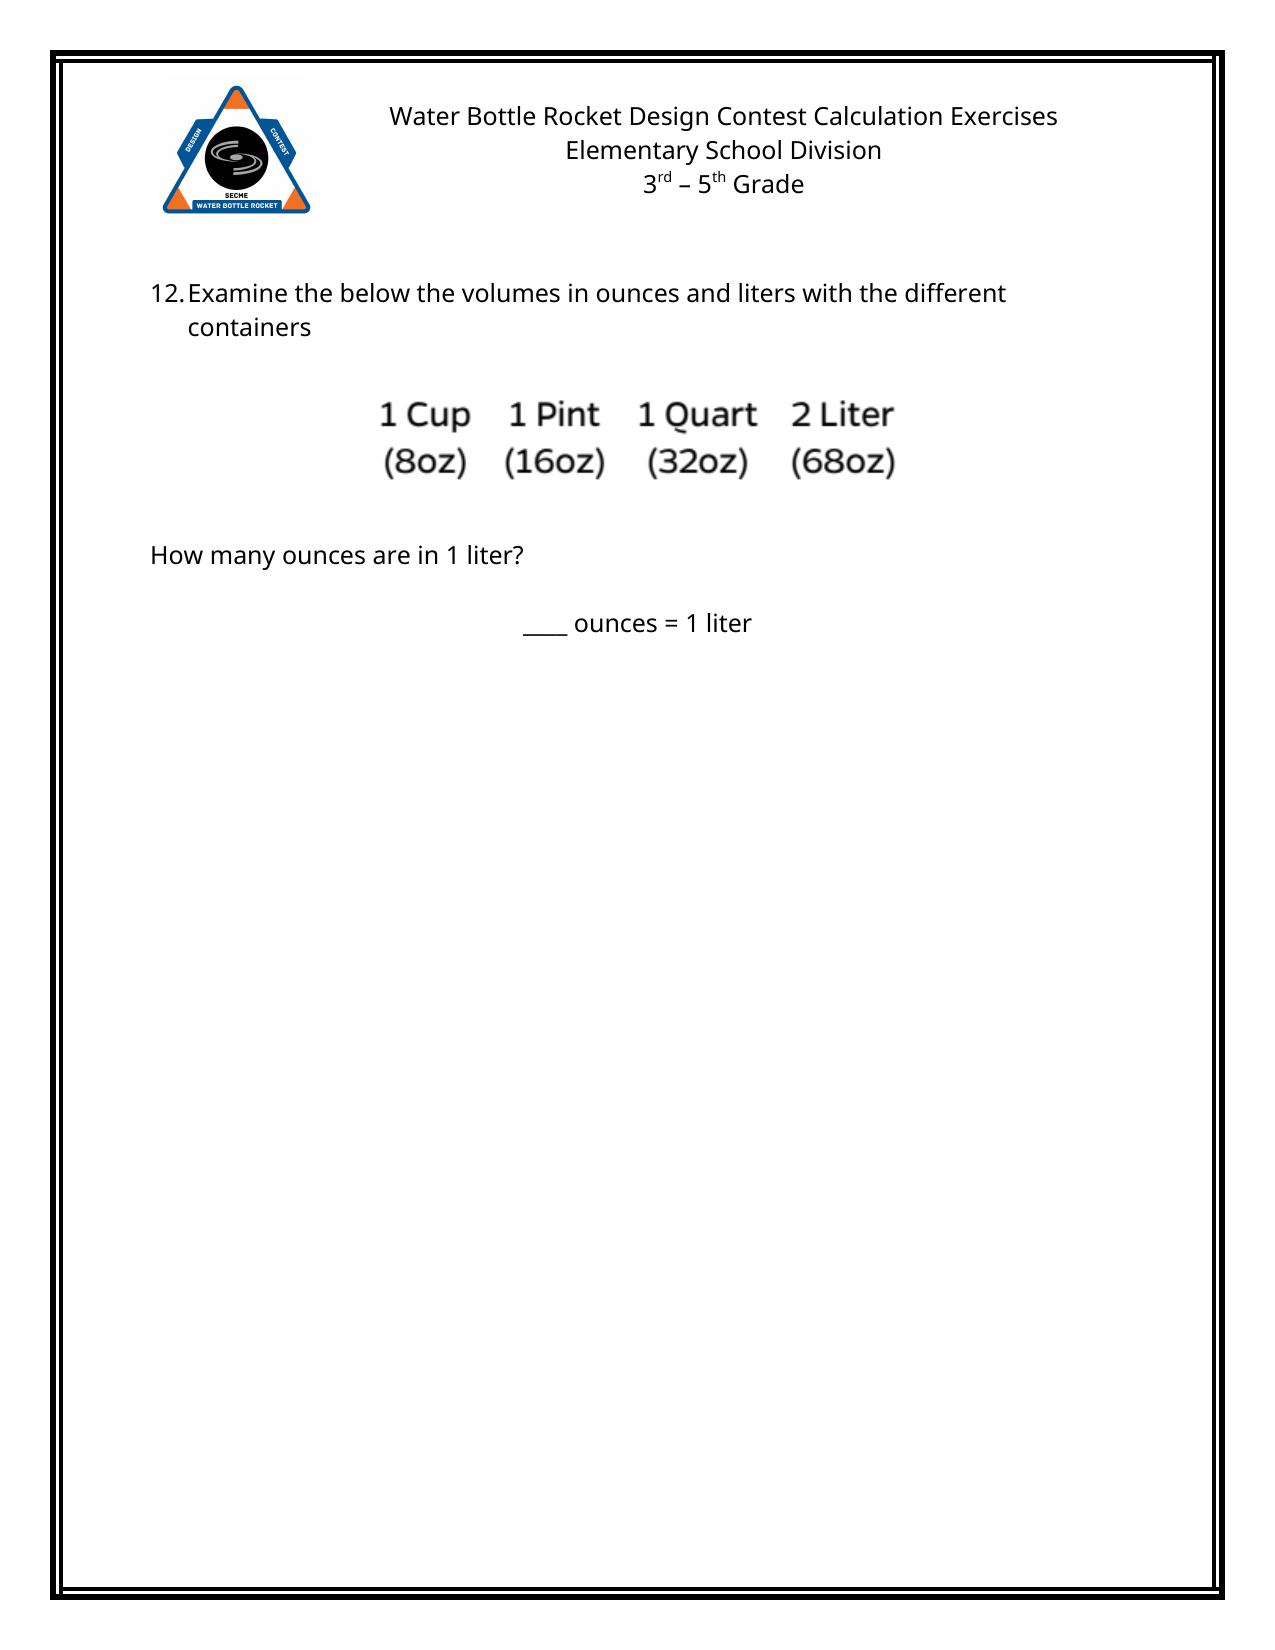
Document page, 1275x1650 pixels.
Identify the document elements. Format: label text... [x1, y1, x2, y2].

list Examine the below the volumes in ounces and liters with the different containers [150, 276, 1125, 344]
text ____ ounces = 1 liter [150, 605, 1125, 639]
picture [161, 75, 312, 225]
text How many ounces are in 1 liter? [150, 537, 1125, 571]
